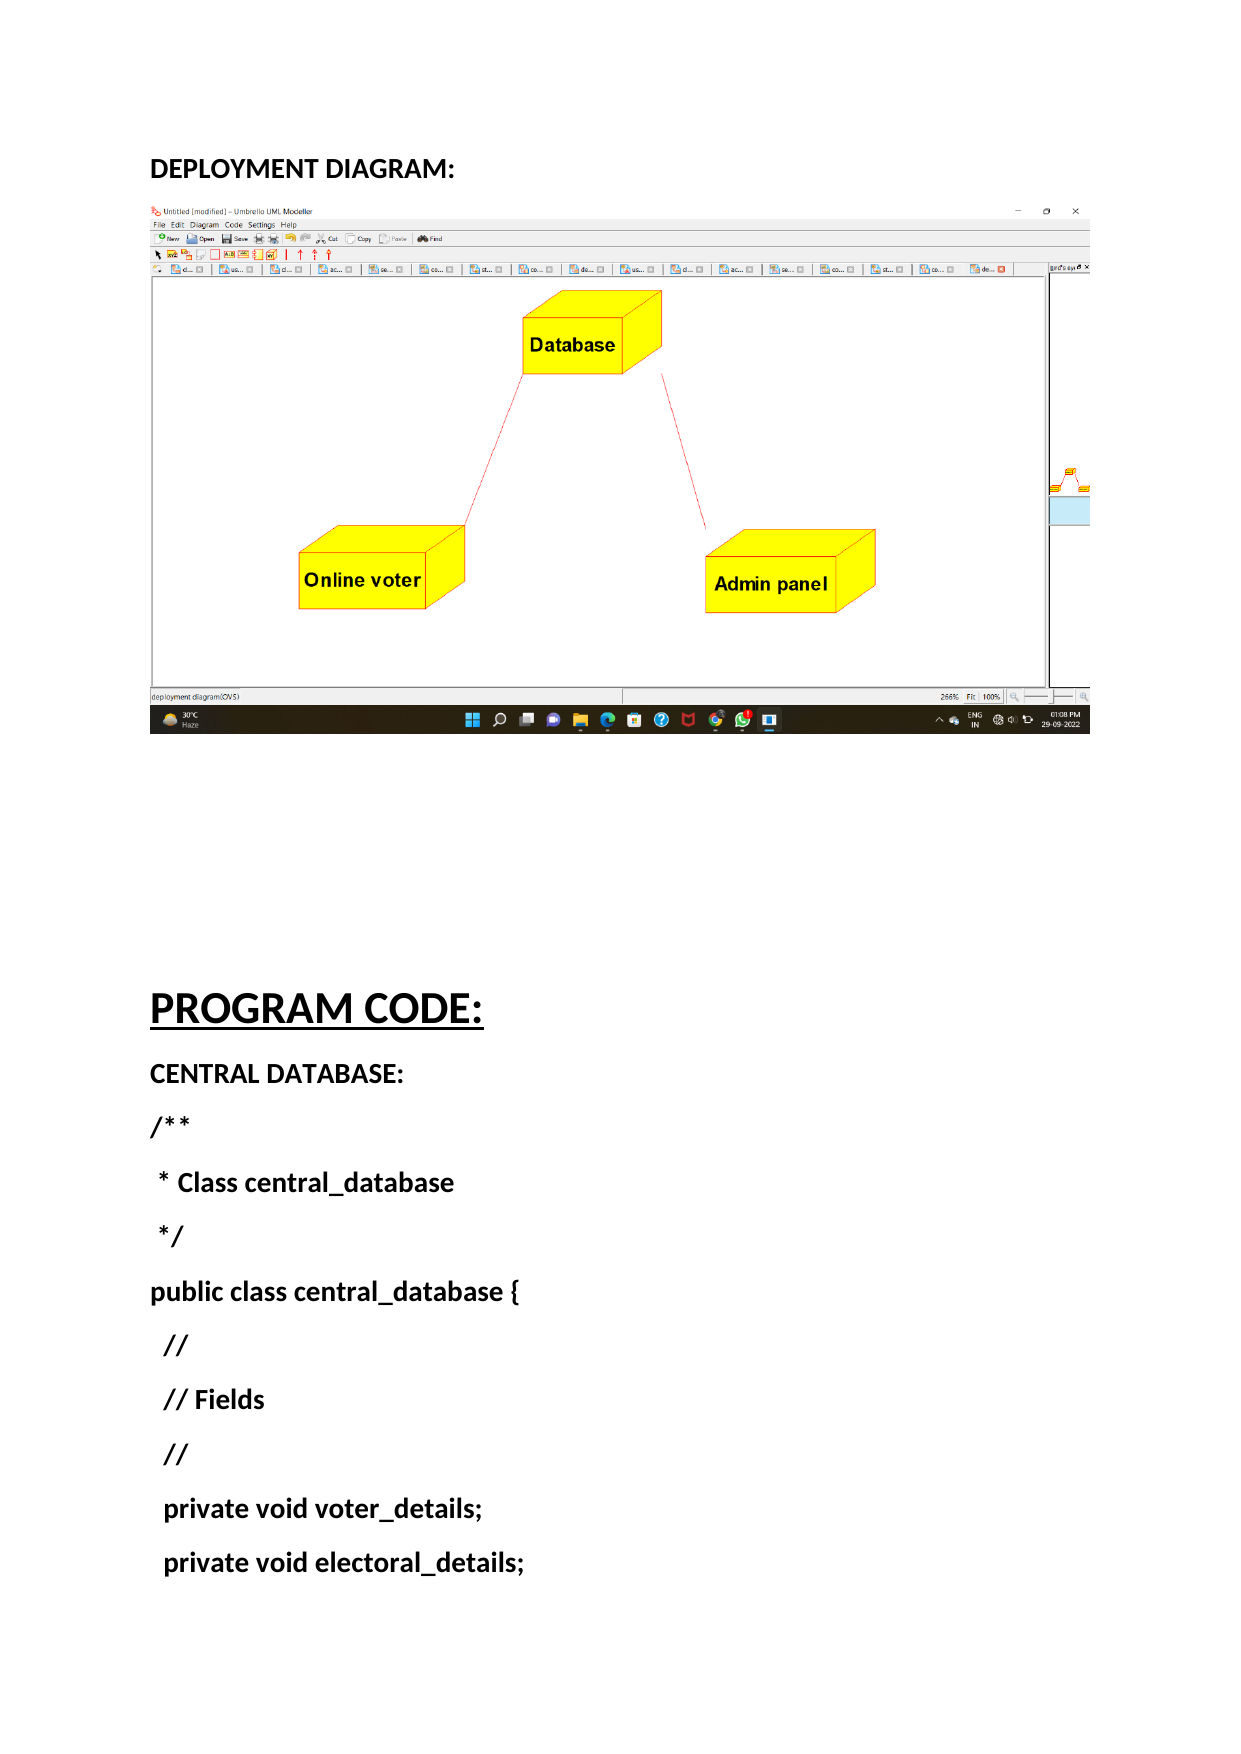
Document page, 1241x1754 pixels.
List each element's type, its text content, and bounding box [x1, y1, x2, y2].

text private void voter_details; [150, 1490, 1090, 1526]
text // [150, 1327, 1090, 1363]
text // [150, 1436, 1090, 1471]
text // Fields [150, 1381, 1090, 1417]
picture [150, 204, 1090, 734]
text public class central_database { [150, 1273, 1090, 1308]
text PROGRAM CODE: [150, 979, 1090, 1035]
text * Class central_database [150, 1164, 1090, 1199]
text DEPLOYMENT DIAGRAM: [150, 150, 1090, 186]
text CENTRAL DATABASE: [150, 1055, 1090, 1091]
text private void electoral_details; [150, 1544, 1090, 1580]
text /** [150, 1109, 1090, 1145]
text */ [150, 1218, 1090, 1254]
